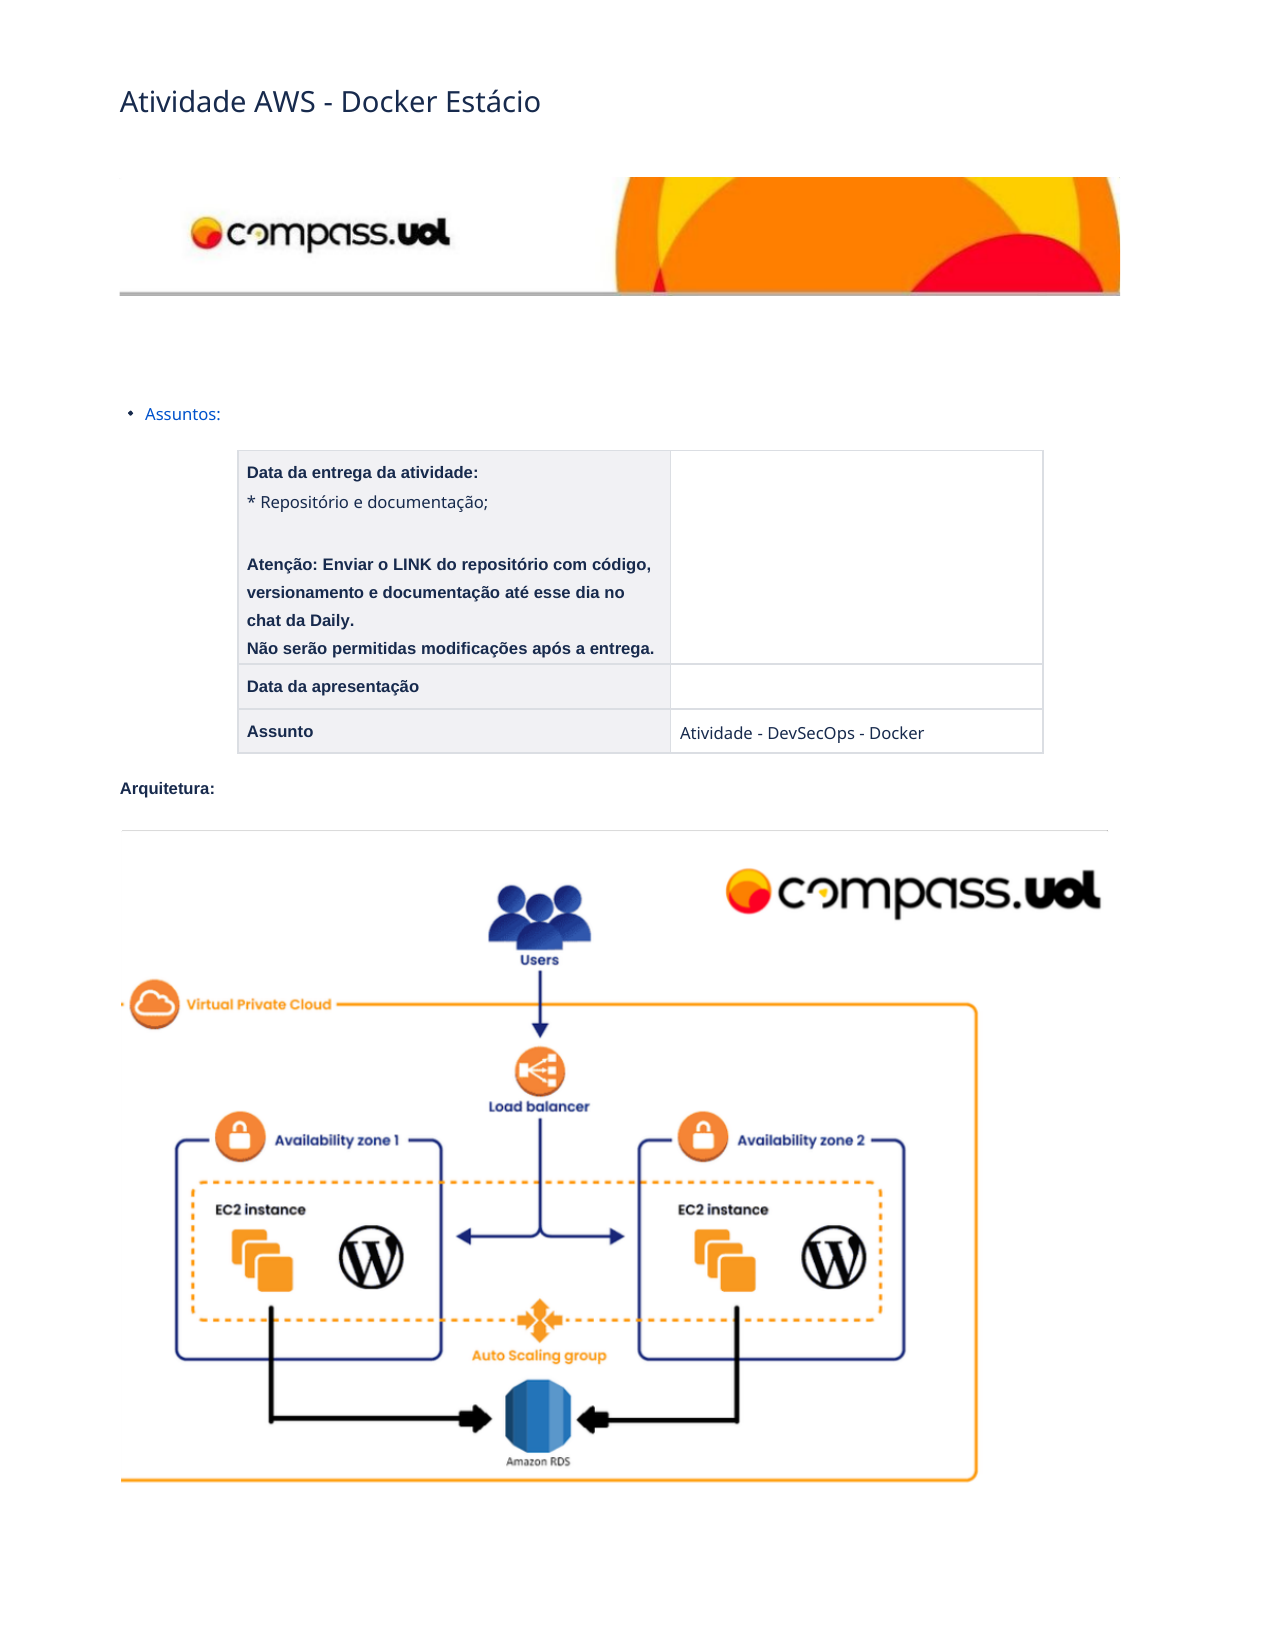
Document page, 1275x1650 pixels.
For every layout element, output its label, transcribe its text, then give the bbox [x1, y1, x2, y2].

text Atividade AWS - Docker Estácio [119, 82, 1152, 121]
picture [119, 829, 1109, 1489]
picture [119, 177, 1121, 296]
table_cell Data da apresentação [239, 665, 670, 708]
table_header [671, 451, 1042, 663]
table_cell Assunto [239, 710, 670, 752]
text Assuntos: [145, 402, 1152, 425]
text Arquitetura: [119, 779, 1152, 798]
table_header Data da entrega da atividade: * Repositório e documentação; Atenção: Enviar o LINK do repositório com código, versionamento e documentação até esse dia no chat da Daily. Não serão permitidas modificações após a entrega. [239, 451, 670, 663]
table_cell [671, 665, 1042, 708]
table_cell Atividade - DevSecOps - Docker [671, 710, 1042, 752]
